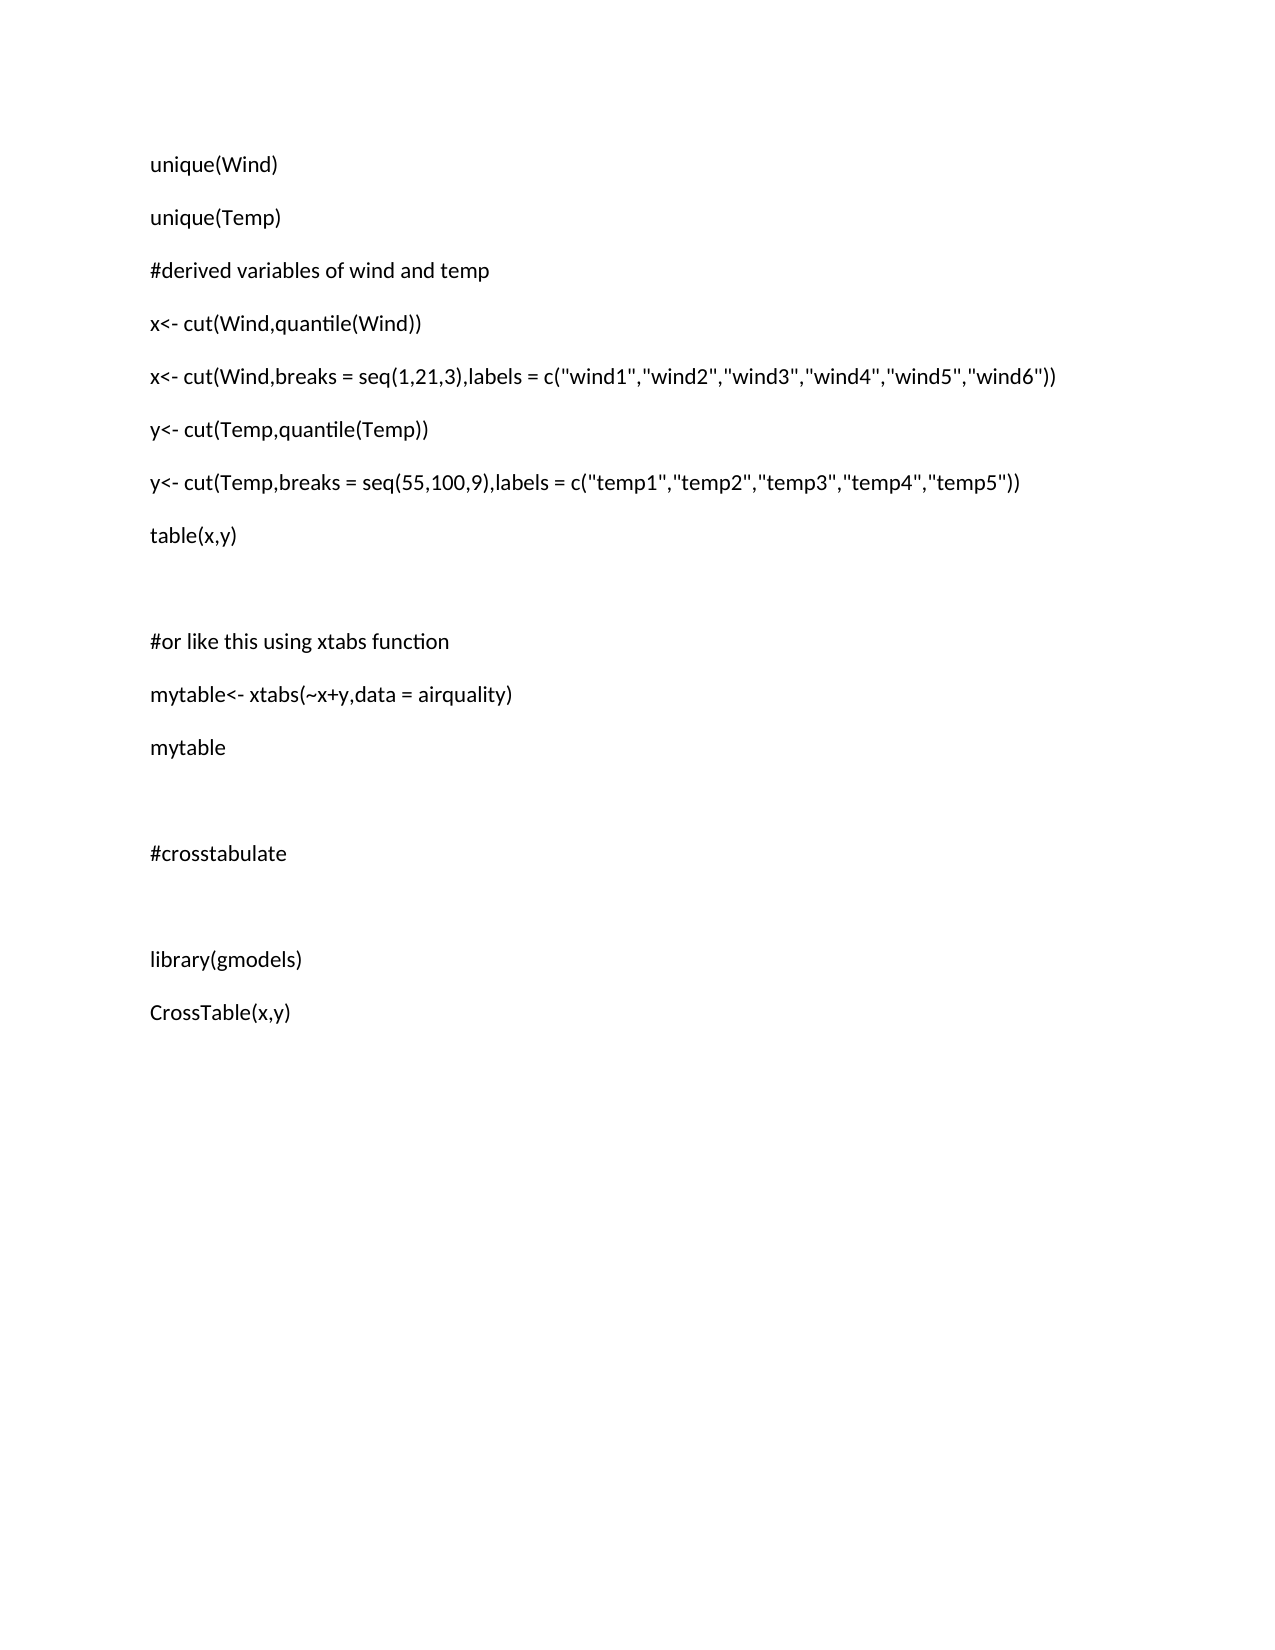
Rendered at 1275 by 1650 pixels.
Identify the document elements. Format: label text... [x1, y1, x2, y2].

text library(gmodels) [150, 945, 1125, 973]
text x<- cut(Wind,quantile(Wind)) [150, 309, 1125, 337]
text unique(Temp) [150, 203, 1125, 231]
text #derived variables of wind and temp [150, 256, 1125, 284]
text y<- cut(Temp,breaks = seq(55,100,9),labels = c("temp1","temp2","temp3","temp4","temp5")) [150, 468, 1125, 496]
text x<- cut(Wind,breaks = seq(1,21,3),labels = c("wind1","wind2","wind3","wind4","wind5","wind6")) [150, 362, 1125, 390]
text y<- cut(Temp,quantile(Temp)) [150, 415, 1125, 443]
text #or like this using xtabs function [150, 627, 1125, 655]
text unique(Wind) [150, 150, 1125, 178]
text table(x,y) [150, 521, 1125, 549]
text mytable [150, 733, 1125, 761]
text mytable<- xtabs(~x+y,data = airquality) [150, 680, 1125, 708]
text CrossTable(x,y) [150, 998, 1125, 1026]
text #crosstabulate [150, 839, 1125, 867]
